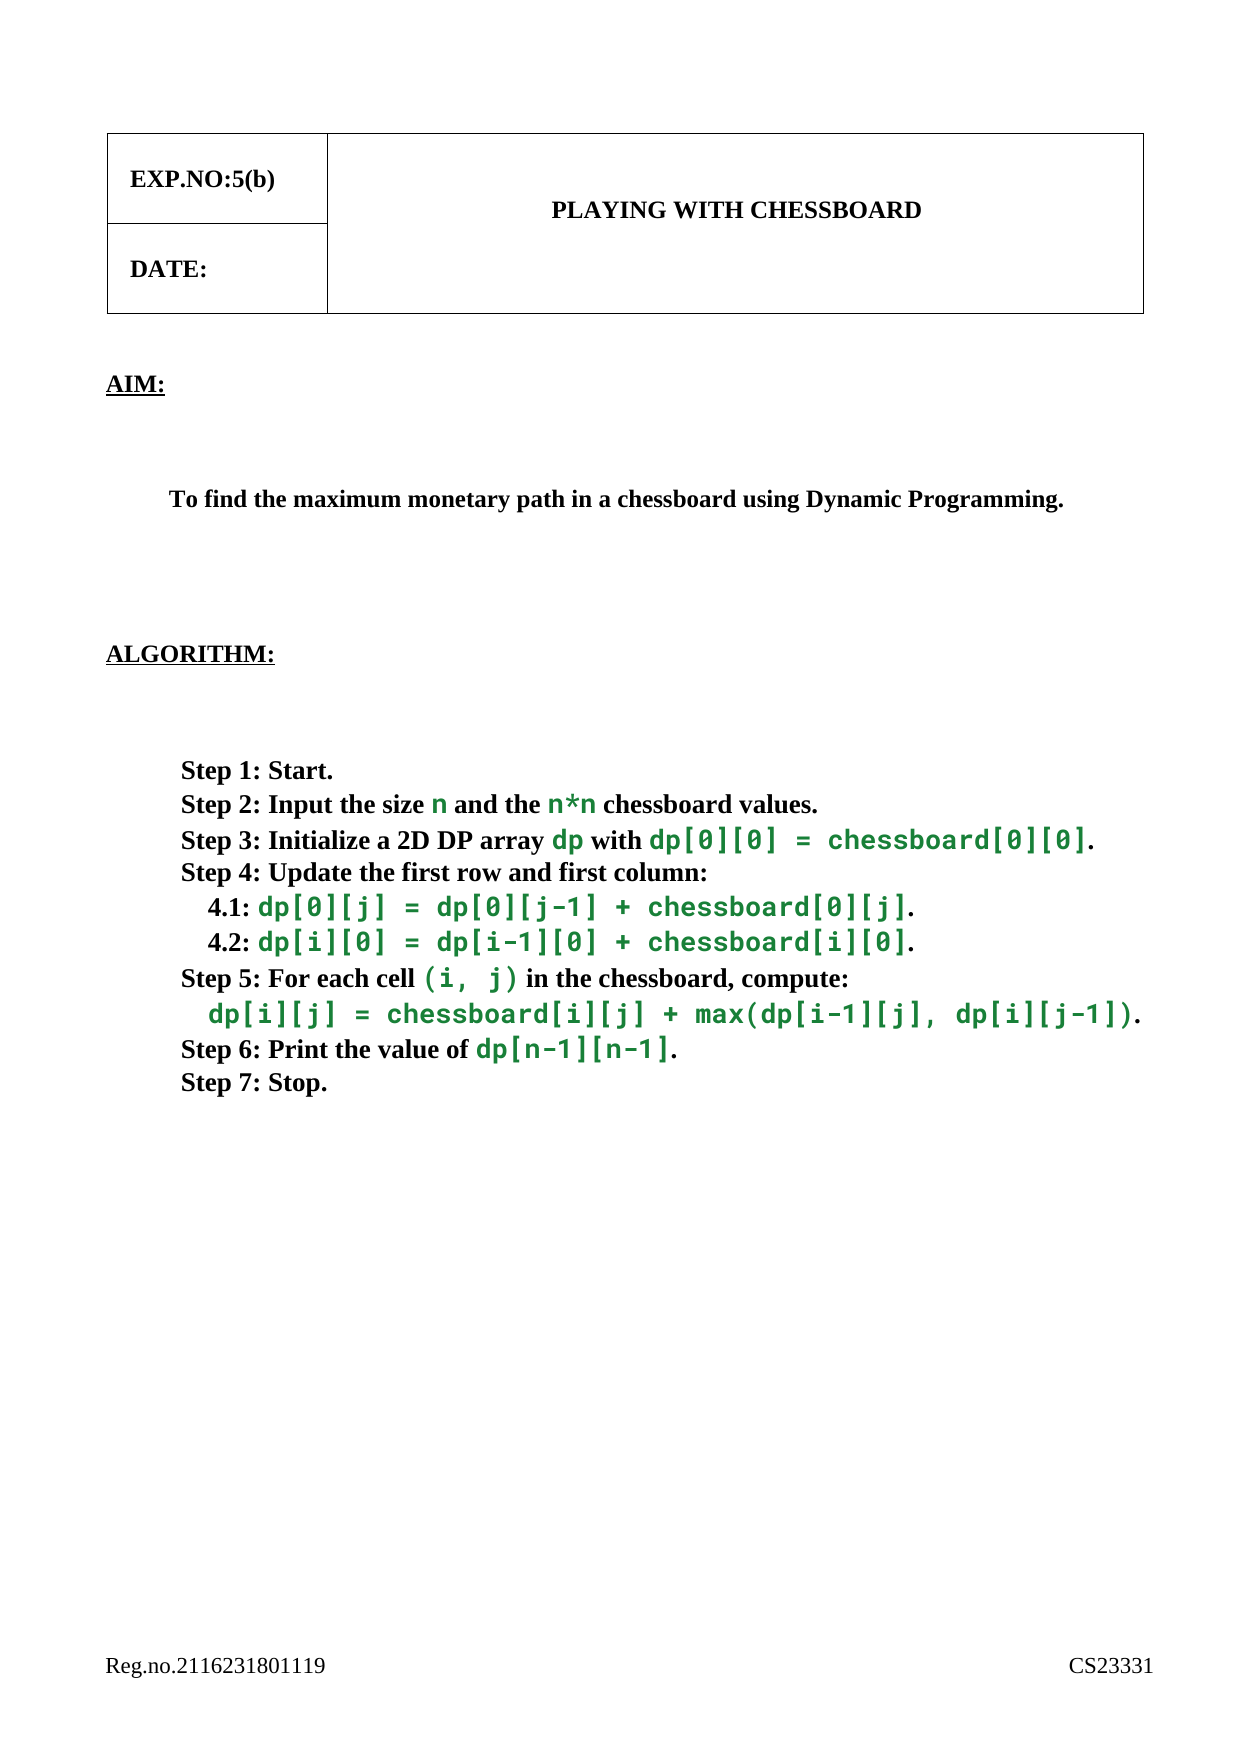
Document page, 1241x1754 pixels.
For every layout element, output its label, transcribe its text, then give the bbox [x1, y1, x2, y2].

text Step 1: Start. [181, 754, 1155, 785]
text Step 6: Print the value of dp[n-1][n-1]. [181, 1031, 1155, 1066]
text Step 4: Update the first row and first column: [181, 856, 1155, 888]
text 4.2: dp[i][0] = dp[i-1][0] + chessboard[i][0]. [181, 923, 1155, 959]
text Step 7: Stop. [181, 1066, 1155, 1097]
text Step 3: Initialize a 2D DP array dp with dp[0][0] = chessboard[0][0]. [181, 821, 1155, 856]
text dp[i][j] = chessboard[i][j] + max(dp[i-1][j], dp[i][j-1]). [181, 995, 1155, 1031]
text 4.1: dp[0][j] = dp[0][j-1] + chessboard[0][j]. [181, 888, 1155, 923]
text Step 2: Input the size n and the n*n chessboard values. [181, 785, 1155, 821]
text To find the maximum monetary path in a chessboard using Dynamic Programming. [94, 484, 1155, 513]
table_header EXP.NO:5(b) [108, 134, 327, 223]
text Step 5: For each cell (i, j) in the chessboard, compute: [181, 959, 1155, 995]
table_cell DATE: [108, 224, 327, 313]
text ALGORITHM: [106, 639, 1155, 668]
table_header PLAYING WITH CHESSBOARD [328, 134, 1143, 313]
text AIM: [106, 369, 1155, 398]
